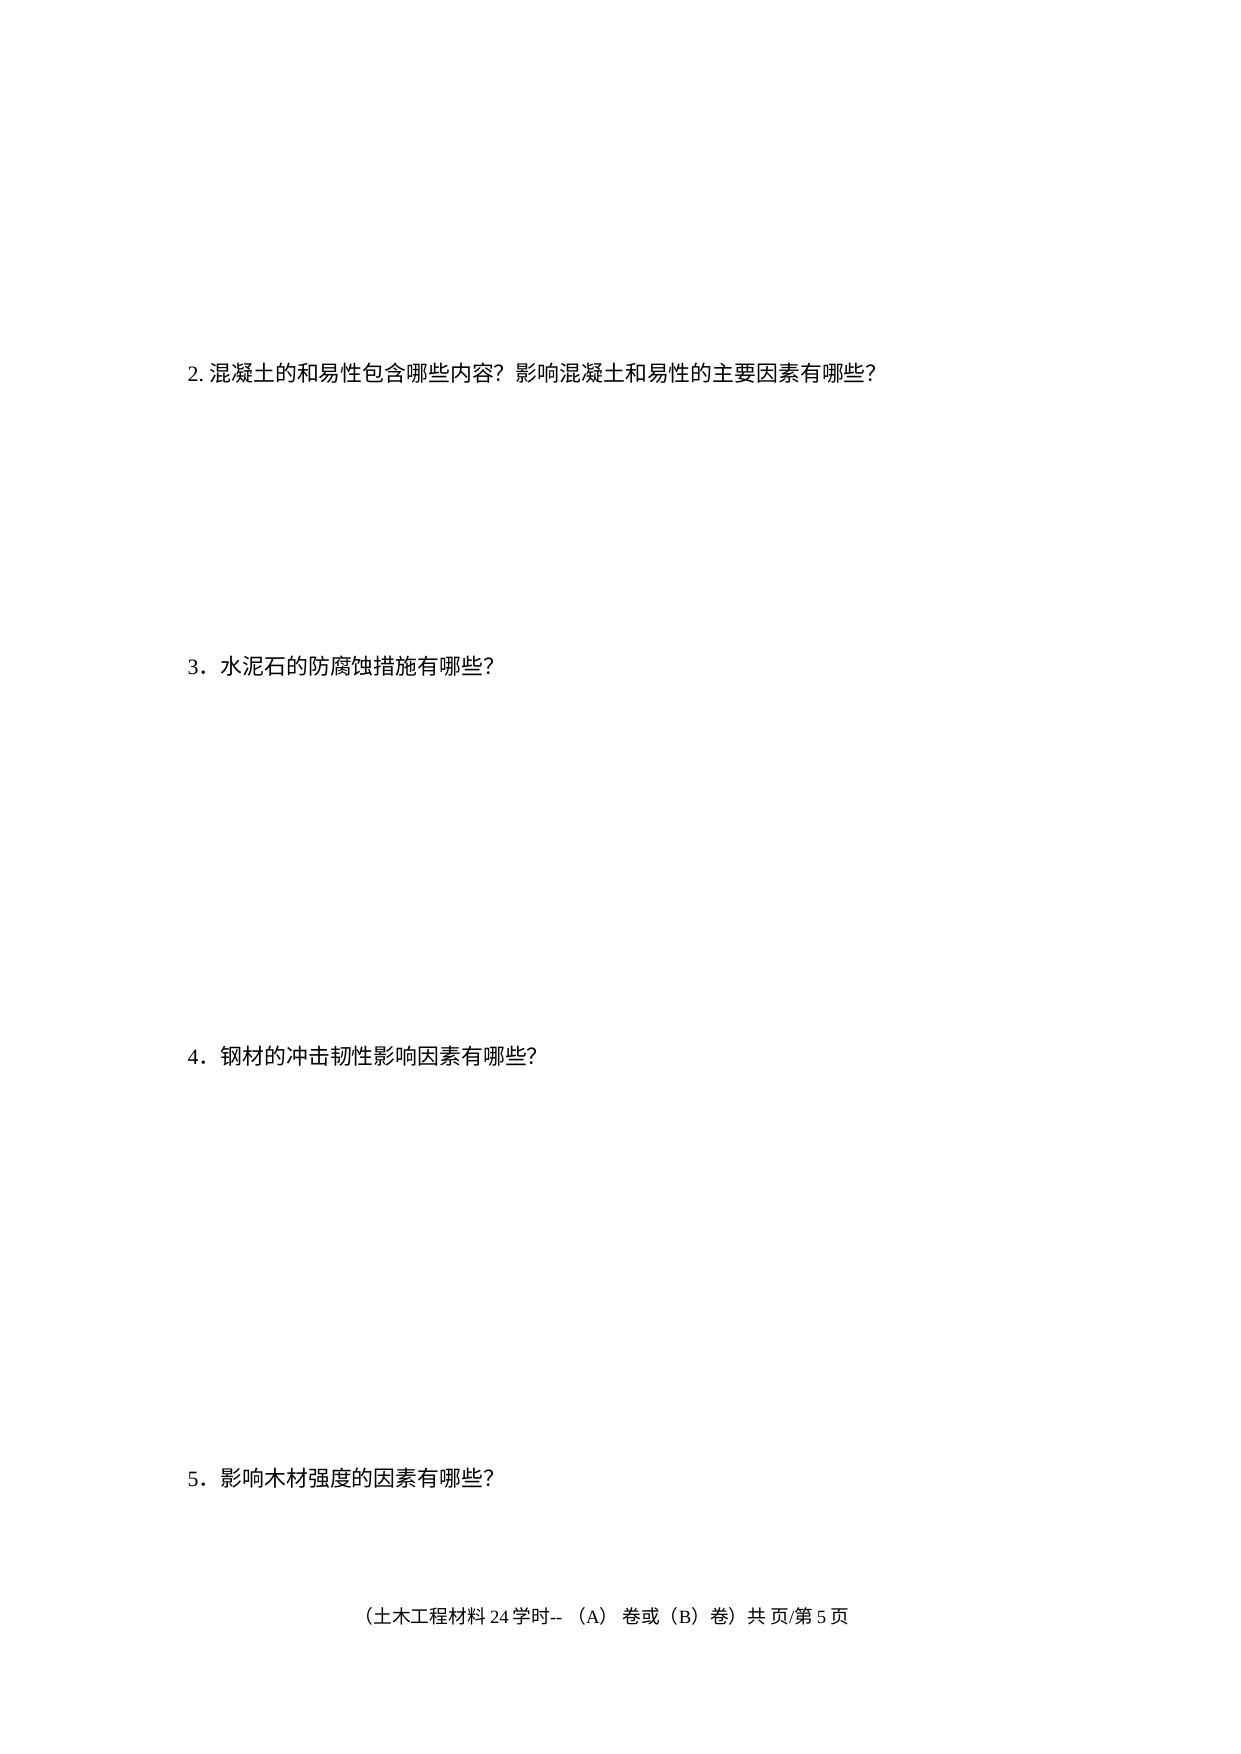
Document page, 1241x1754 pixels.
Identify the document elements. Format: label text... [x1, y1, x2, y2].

text 4．钢材的冲击韧性影响因素有哪些？ [187, 1038, 1053, 1071]
text 5．影响木材强度的因素有哪些？ [187, 1461, 1053, 1493]
text 2. 混凝土的和易性包含哪些内容？影响混凝土和易性的主要因素有哪些？ [187, 356, 1053, 388]
text 3．水泥石的防腐蚀措施有哪些？ [187, 648, 1053, 681]
